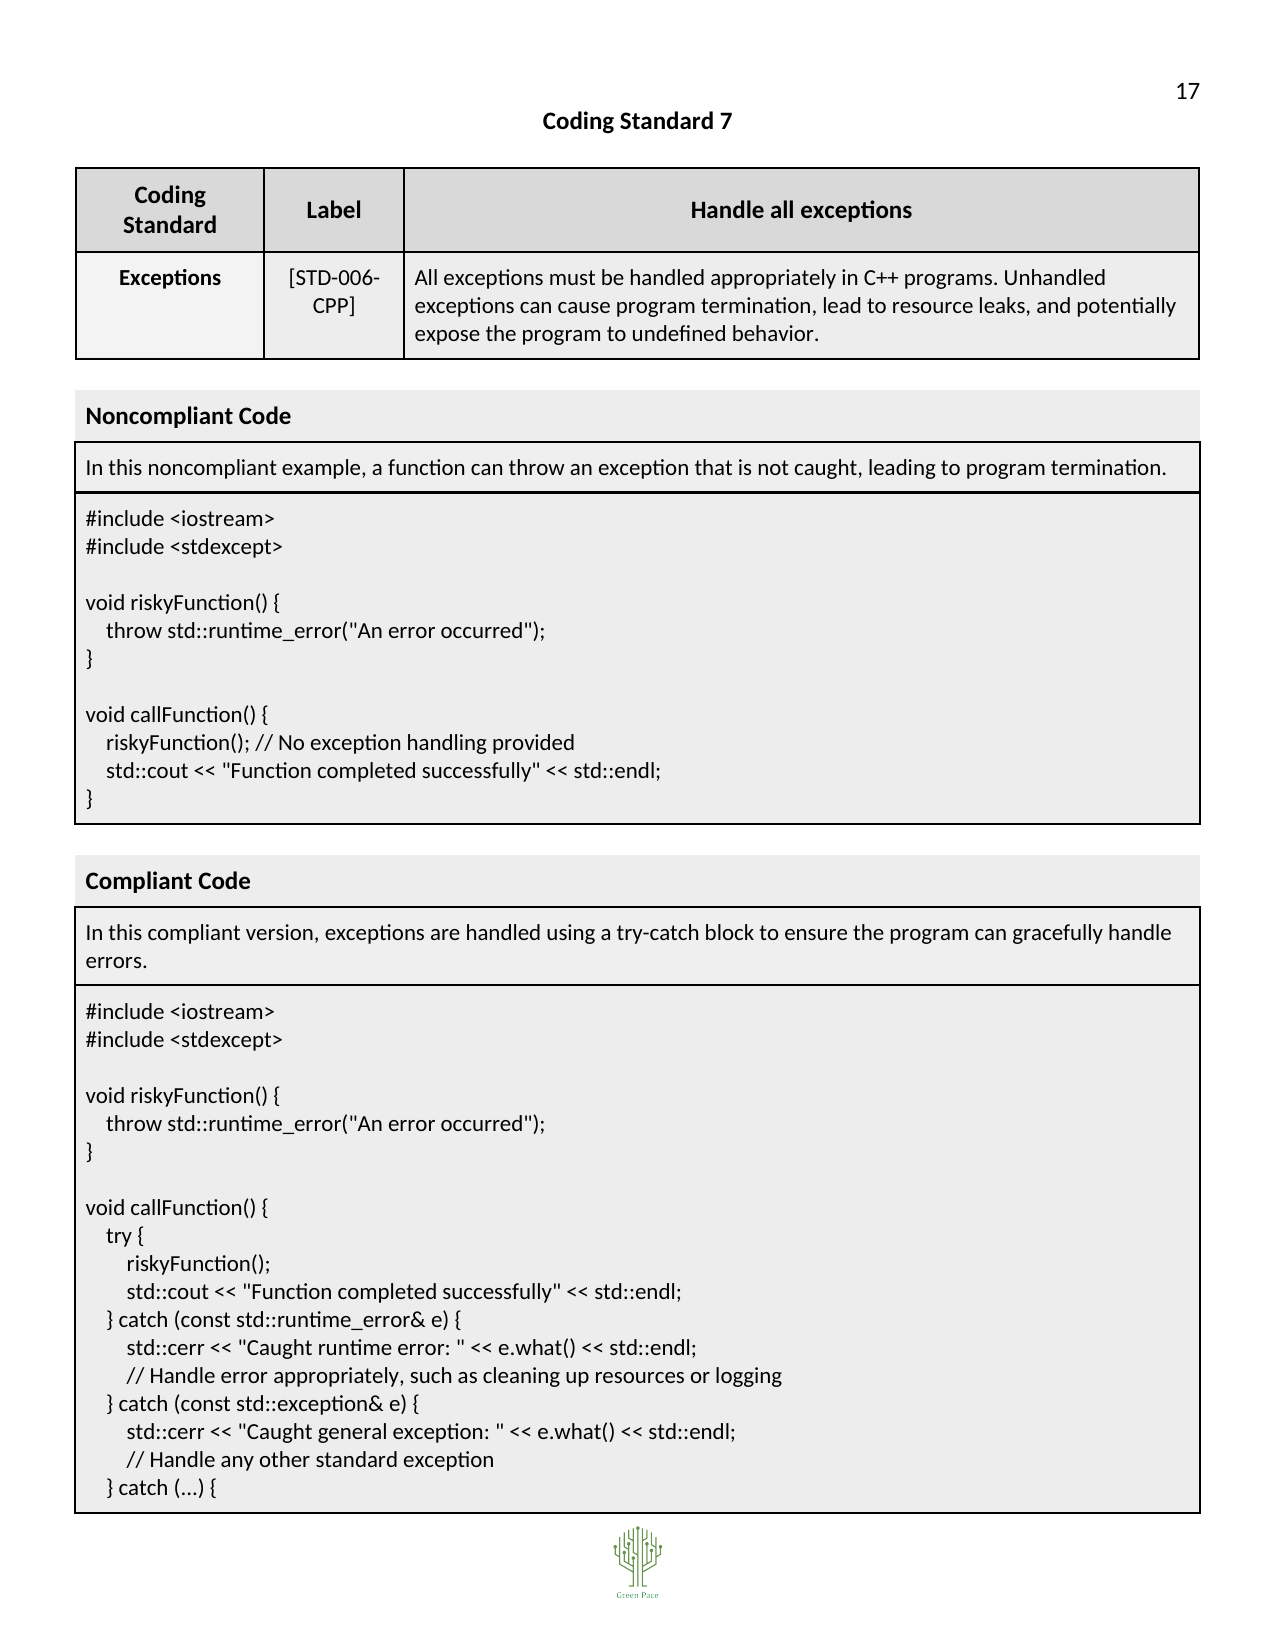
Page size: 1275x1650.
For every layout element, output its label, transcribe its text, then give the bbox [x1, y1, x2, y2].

table_header Label [265, 169, 403, 251]
table_cell #include <iostream> #include <stdexcept> void riskyFunction() { throw std::runtime_error("An error occurred"); } void callFunction() { riskyFunction(); // No exception handling provided std::cout << "Function completed successfully" << std::endl; } [76, 494, 1199, 822]
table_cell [76, 986, 1199, 1512]
table_cell [STD-006-CPP] [265, 253, 403, 357]
table_header Handle all exceptions [405, 169, 1198, 251]
table_header Noncompliant Code [75, 390, 1200, 441]
table_cell In this noncompliant example, a function can throw an exception that is not caught, leading to program termination. [76, 443, 1199, 491]
table_cell All exceptions must be handled appropriately in C++ programs. Unhandled exceptions can cause program termination, lead to resource leaks, and potentially expose the program to undefined behavior. [405, 253, 1198, 357]
table_header Compliant Code [75, 855, 1200, 906]
subtitle Coding Standard 7 [75, 106, 1200, 136]
table_cell Exceptions [77, 253, 263, 357]
picture [605, 1521, 670, 1606]
table_header Coding Standard [77, 169, 263, 251]
table_cell In this compliant version, exceptions are handled using a try-catch block to ensure the program can gracefully handle errors. [76, 908, 1199, 984]
